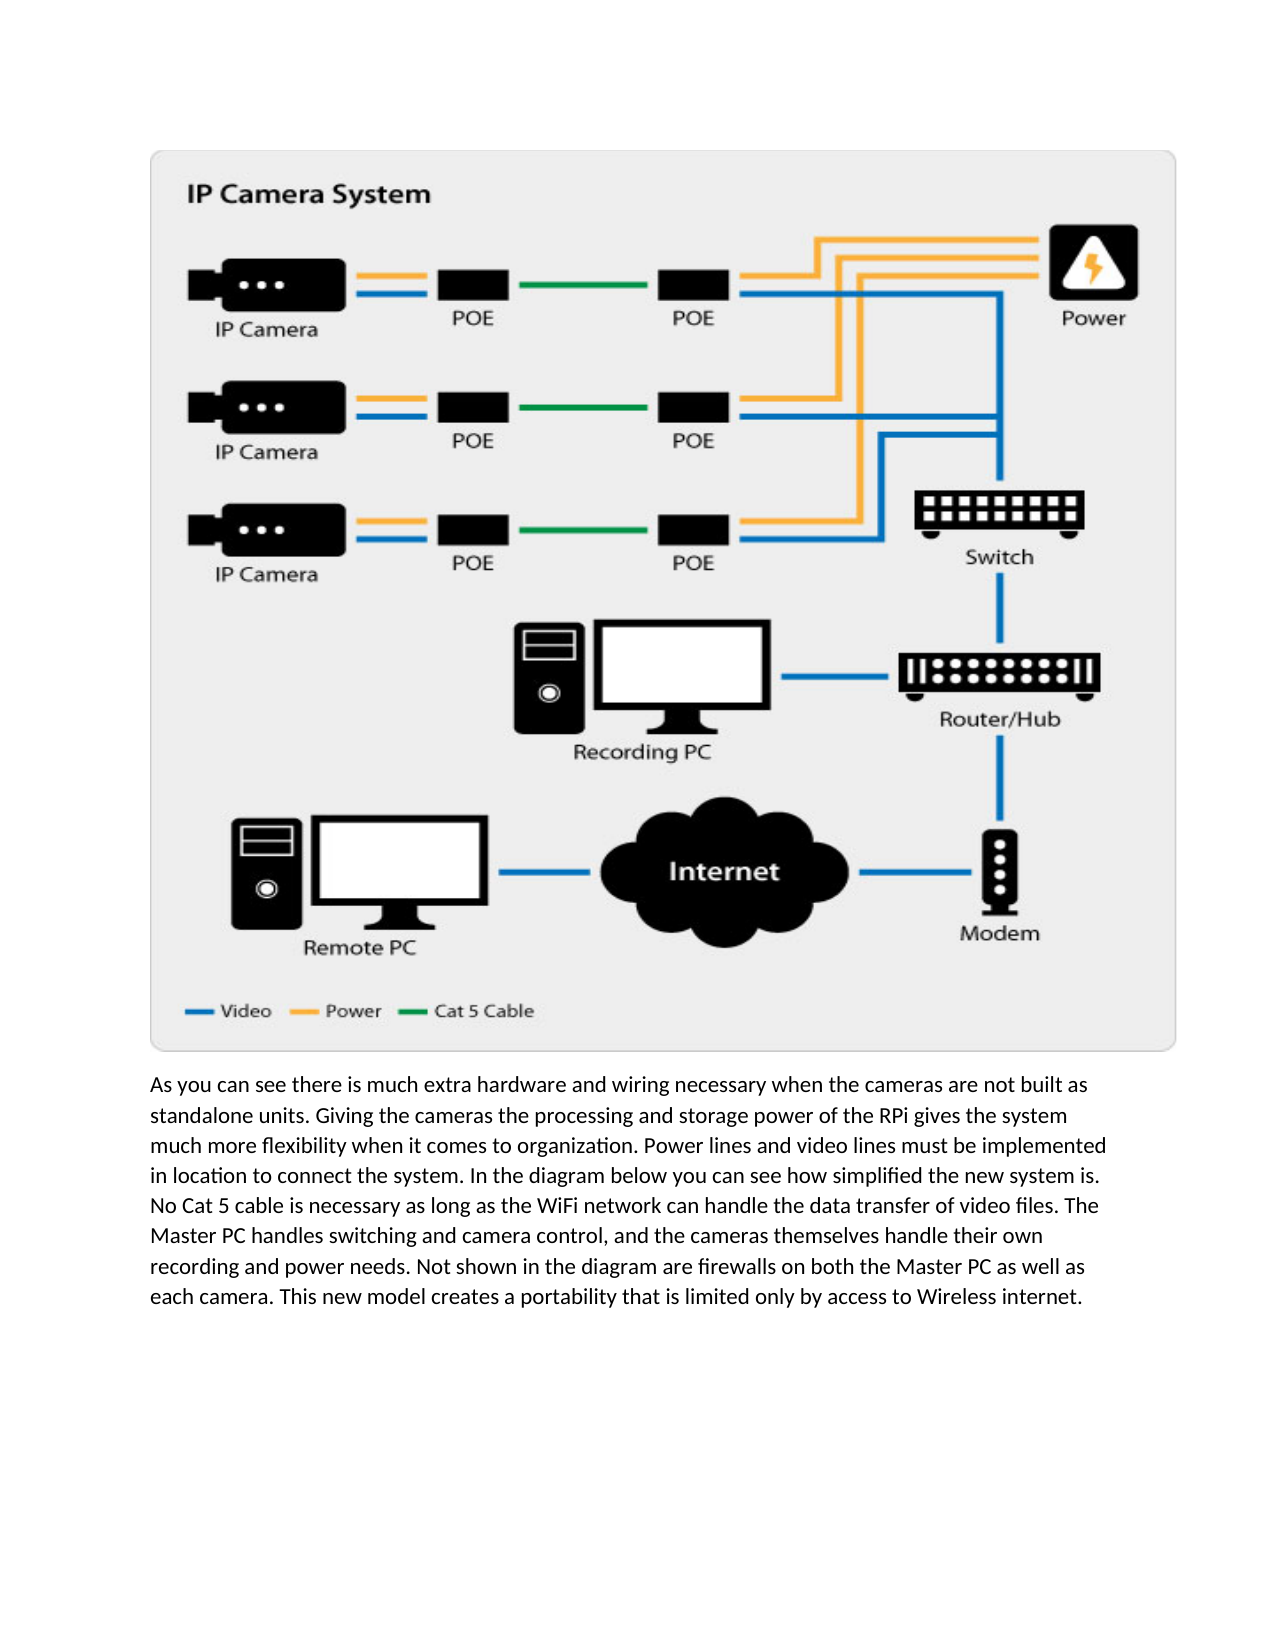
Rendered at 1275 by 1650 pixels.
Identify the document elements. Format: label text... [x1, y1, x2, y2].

picture [150, 150, 1177, 1052]
text As you can see there is much extra hardware and wiring necessary when the cameras are not built as standalone units. Giving the cameras the processing and storage power of the RPi gives the system much more flexibility when it comes to organization. Power lines and video lines must be implemented in location to connect the system. In the diagram below you can see how simplified the new system is. No Cat 5 cable is necessary as long as the WiFi network can handle the data transfer of video files. The Master PC handles switching and camera control, and the cameras themselves handle their own recording and power needs. Not shown in the diagram are firewalls on both the Master PC as well as each camera. This new model creates a portability that is limited only by access to Wireless internet. [150, 1071, 1125, 1310]
